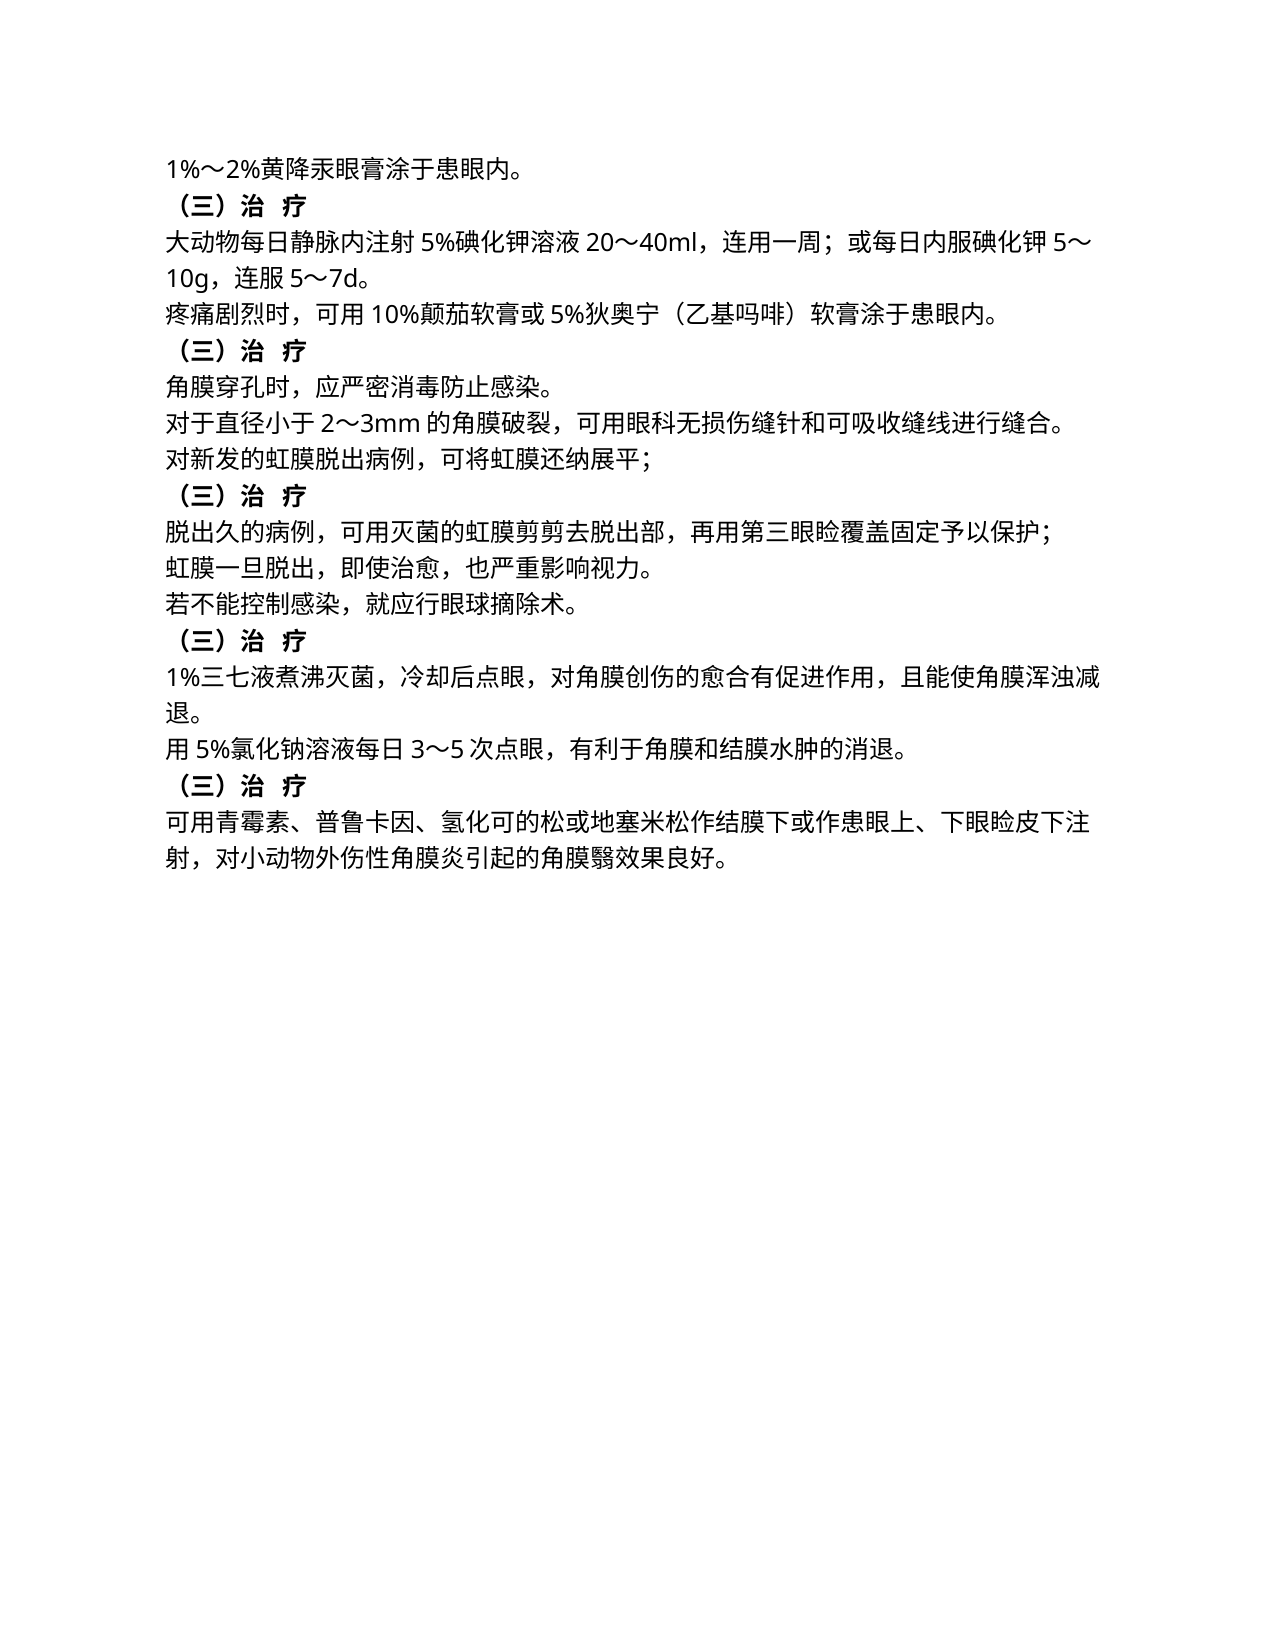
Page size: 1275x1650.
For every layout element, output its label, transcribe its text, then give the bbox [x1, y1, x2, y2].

text 角膜穿孔时，应严密消毒防止感染。 [165, 367, 1109, 404]
text （三）治 疗 [165, 186, 1109, 222]
text 1%～2%黄降汞眼膏涂于患眼内。 [165, 150, 1109, 186]
text （三）治 疗 [165, 766, 1109, 802]
text 大动物每日静脉内注射5%碘化钾溶液20～40ml，连用一周；或每日内服碘化钾5～10g，连服5～7d。 [165, 222, 1109, 295]
text 疼痛剧烈时，可用10%颠茄软膏或5%狄奥宁（乙基吗啡）软膏涂于患眼内。 [165, 295, 1109, 331]
text 脱出久的病例，可用灭菌的虹膜剪剪去脱出部，再用第三眼睑覆盖固定予以保护； [165, 512, 1109, 549]
text 1%三七液煮沸灭菌，冷却后点眼，对角膜创伤的愈合有促进作用，且能使角膜浑浊减退。 [165, 657, 1109, 730]
text 对于直径小于2～3mm的角膜破裂，可用眼科无损伤缝针和可吸收缝线进行缝合。 [165, 404, 1109, 440]
text 用5%氯化钠溶液每日3～5次点眼，有利于角膜和结膜水肿的消退。 [165, 730, 1109, 766]
text （三）治 疗 [165, 621, 1109, 657]
text （三）治 疗 [165, 476, 1109, 512]
text 虹膜一旦脱出，即使治愈，也严重影响视力。 [165, 549, 1109, 585]
text 可用青霉素、普鲁卡因、氢化可的松或地塞米松作结膜下或作患眼上、下眼睑皮下注射，对小动物外伤性角膜炎引起的角膜翳效果良好。 [165, 802, 1109, 875]
text 对新发的虹膜脱出病例，可将虹膜还纳展平； [165, 440, 1109, 476]
text （三）治 疗 [165, 331, 1109, 367]
text 若不能控制感染，就应行眼球摘除术。 [165, 585, 1109, 621]
